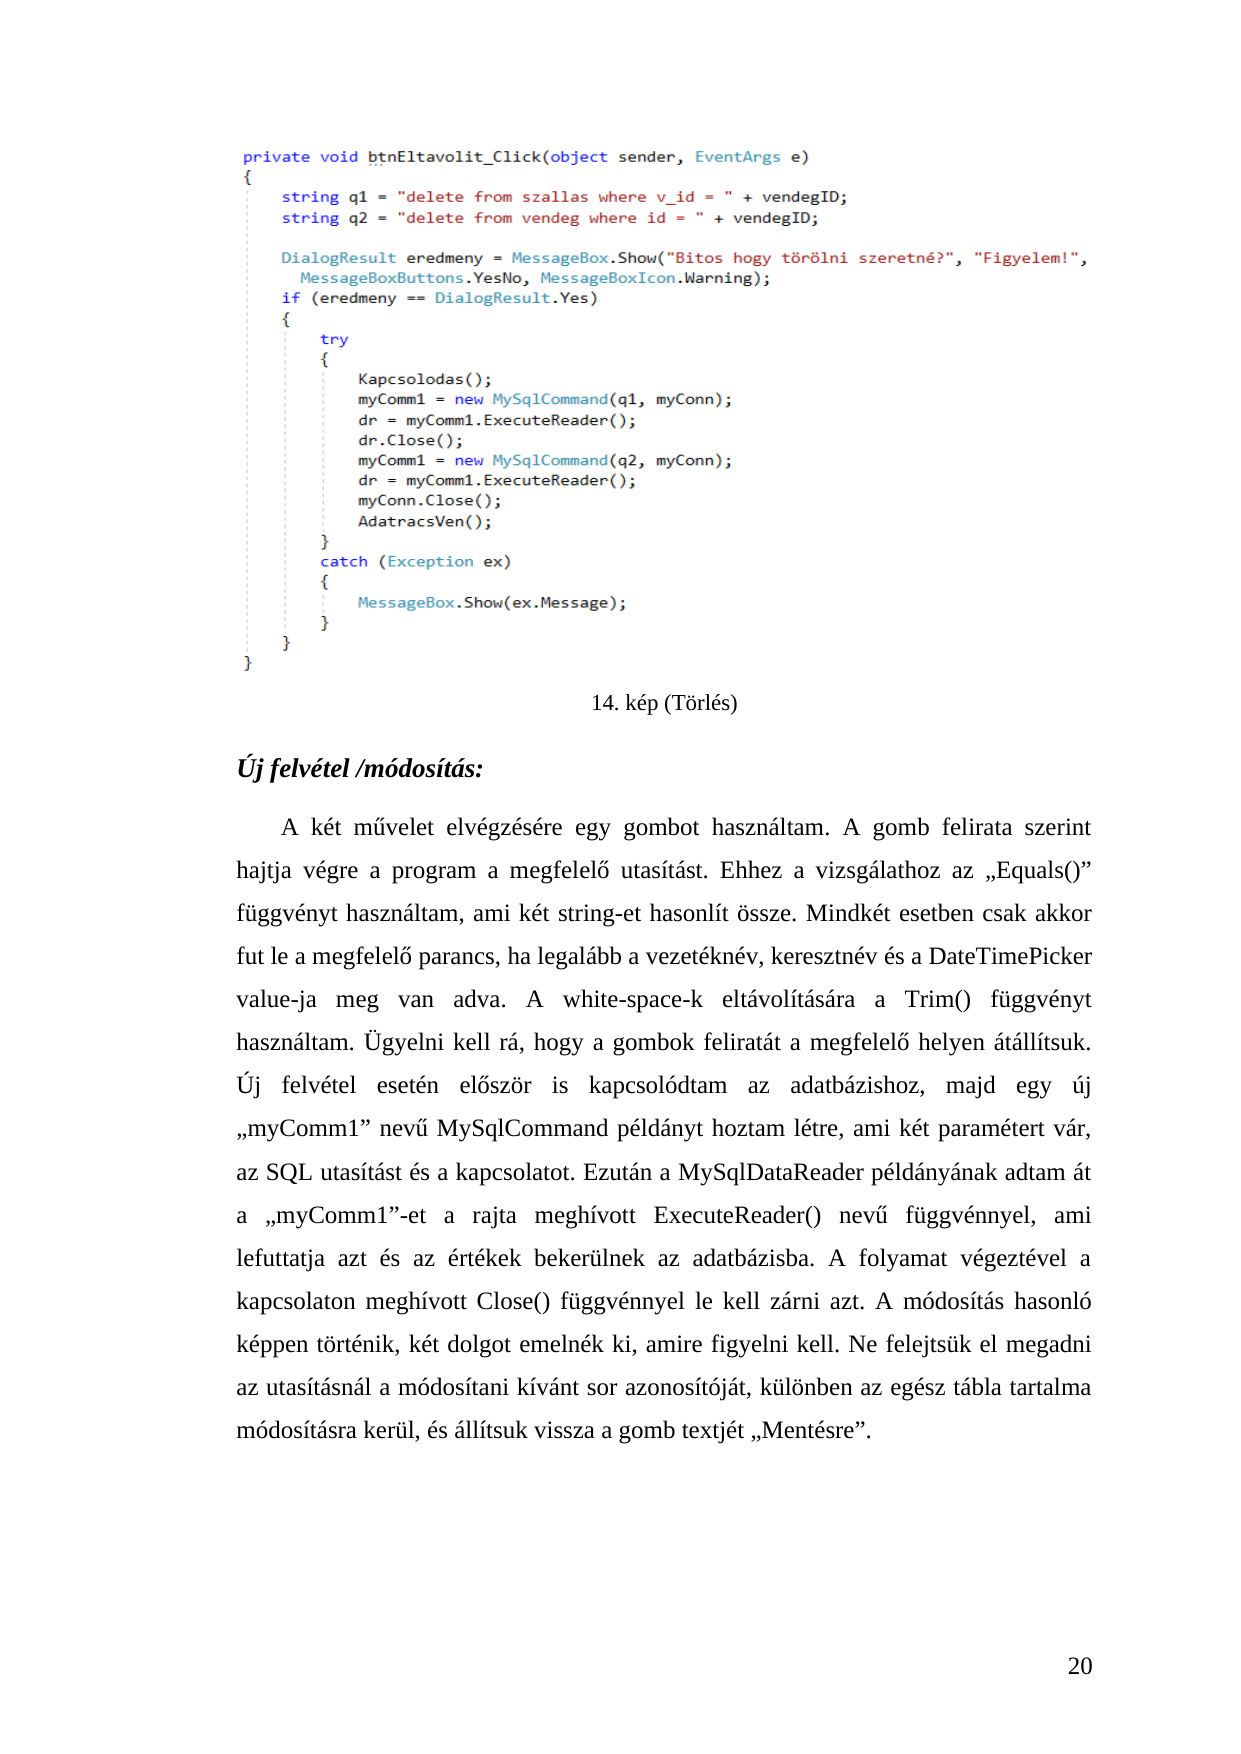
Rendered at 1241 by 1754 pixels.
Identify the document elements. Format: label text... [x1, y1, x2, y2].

text A két művelet elvégzésére egy gombot használtam. A gomb felirata szerint hajtja végre a program a megfelelő utasítást. Ehhez a vizsgálathoz az „Equals()” függvényt használtam, ami két string-et hasonlít össze. Mindkét esetben csak akkor fut le a megfelelő parancs, ha legalább a vezetéknév, keresztnév és a DateTimePicker value-ja meg van adva. A white-space-k eltávolítására a Trim() függvényt használtam. Ügyelni kell rá, hogy a gombok feliratát a megfelelő helyen átállítsuk. Új felvétel esetén először is kapcsolódtam az adatbázishoz, majd egy új „myComm1” nevű MySqlCommand példányt hoztam létre, ami két paramétert vár, az SQL utasítást és a kapcsolatot. Ezután a MySqlDataReader példányának adtam át a „myComm1”-et a rajta meghívott ExecuteReader() nevű függvénnyel, ami lefuttatja azt és az értékek bekerülnek az adatbázisba. A folyamat végeztével a kapcsolaton meghívott Close() függvénnyel le kell zárni azt. A módosítás hasonló képpen történik, két dolgot emelnék ki, amire figyelni kell. Ne felejtsük el megadni az utasításnál a módosítani kívánt sor azonosítóját, különben az egész tábla tartalma módosításra kerül, és állítsuk vissza a gomb textjét „Mentésre”. [236, 812, 1092, 1444]
text Új felvétel /módosítás: [236, 752, 1092, 784]
picture [236, 147, 1093, 675]
text 14. kép (Törlés) [236, 689, 1092, 715]
